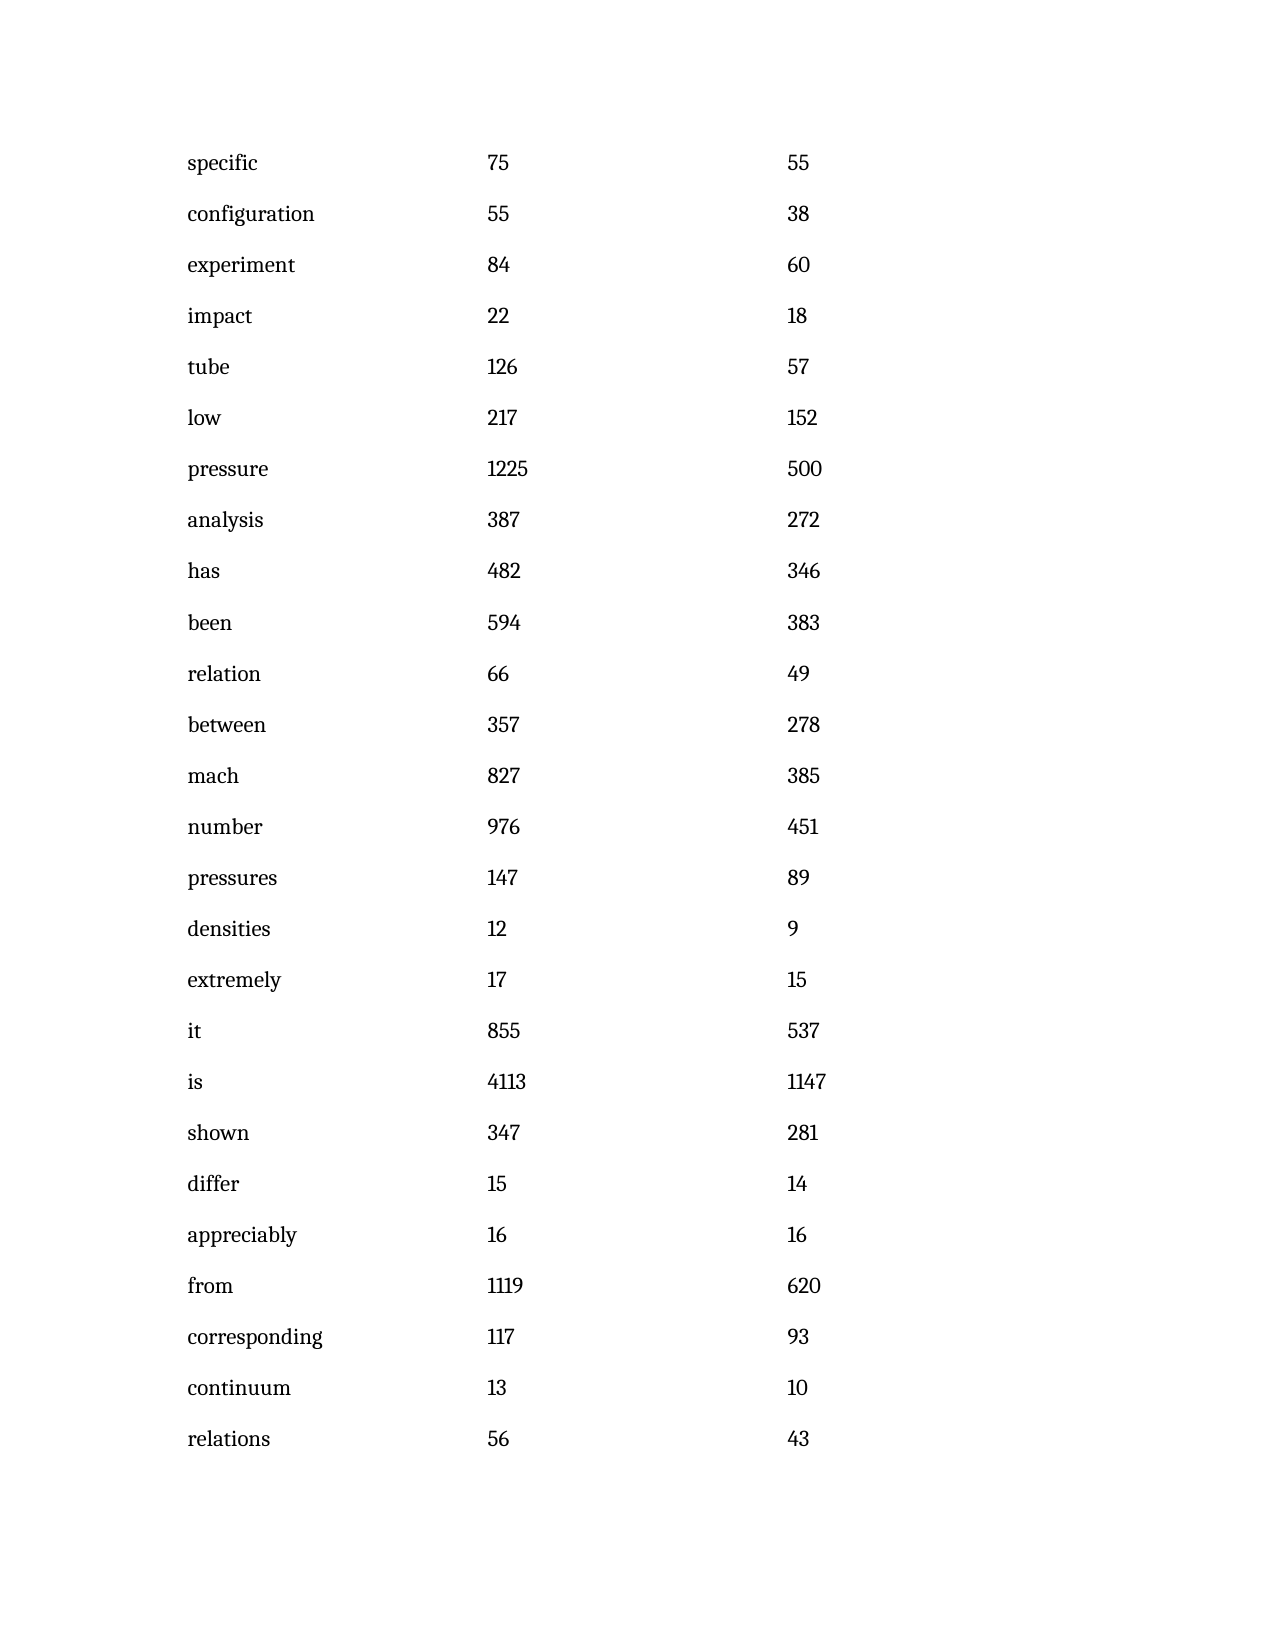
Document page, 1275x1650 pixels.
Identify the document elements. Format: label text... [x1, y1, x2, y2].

table_cell relation [176, 660, 476, 711]
table_cell between [176, 711, 476, 762]
table_cell 16 [776, 1222, 1076, 1273]
table_cell 60 [776, 252, 1076, 303]
table_cell pressure [176, 456, 476, 507]
table_cell 15 [776, 967, 1076, 1018]
table_cell analysis [176, 507, 476, 558]
table_cell 620 [776, 1273, 1076, 1324]
table_cell shown [176, 1120, 476, 1171]
table_cell 57 [776, 354, 1076, 405]
table_cell 4113 [476, 1069, 776, 1120]
table_cell 14 [776, 1171, 1076, 1222]
table_cell been [176, 609, 476, 660]
table_cell 17 [476, 967, 776, 1018]
table_cell 272 [776, 507, 1076, 558]
table_cell relations [176, 1426, 476, 1477]
table_cell 16 [476, 1222, 776, 1273]
table_cell 66 [476, 660, 776, 711]
table_cell experiment [176, 252, 476, 303]
table_cell 594 [476, 609, 776, 660]
table_cell 1225 [476, 456, 776, 507]
table_cell number [176, 814, 476, 864]
table_cell tube [176, 354, 476, 405]
table_cell from [176, 1273, 476, 1324]
table_cell mach [176, 763, 476, 813]
table_cell 152 [776, 405, 1076, 456]
table_cell 13 [476, 1375, 776, 1426]
table_cell 1147 [776, 1069, 1076, 1120]
table_cell 55 [776, 150, 1076, 201]
table_cell 9 [776, 916, 1076, 967]
table_cell pressures [176, 865, 476, 916]
table_cell 827 [476, 763, 776, 813]
table_cell appreciably [176, 1222, 476, 1273]
table_cell has [176, 558, 476, 609]
table_cell 18 [776, 303, 1076, 354]
table_cell 84 [476, 252, 776, 303]
table_cell 537 [776, 1018, 1076, 1069]
table_cell 43 [776, 1426, 1076, 1477]
table_cell it [176, 1018, 476, 1069]
table_cell 117 [476, 1324, 776, 1375]
table_cell 976 [476, 814, 776, 864]
table_cell 500 [776, 456, 1076, 507]
table_cell 49 [776, 660, 1076, 711]
table_cell 12 [476, 916, 776, 967]
table_cell 347 [476, 1120, 776, 1171]
table_cell corresponding [176, 1324, 476, 1375]
table_cell 15 [476, 1171, 776, 1222]
table_cell 1119 [476, 1273, 776, 1324]
table_cell densities [176, 916, 476, 967]
table_cell 56 [476, 1426, 776, 1477]
table_cell 89 [776, 865, 1076, 916]
table_cell impact [176, 303, 476, 354]
table_cell 55 [476, 201, 776, 252]
table_cell is [176, 1069, 476, 1120]
table_cell 451 [776, 814, 1076, 864]
table_cell extremely [176, 967, 476, 1018]
table_cell 281 [776, 1120, 1076, 1171]
table_cell 126 [476, 354, 776, 405]
table_cell low [176, 405, 476, 456]
table_cell continuum [176, 1375, 476, 1426]
table_cell 38 [776, 201, 1076, 252]
table_cell 385 [776, 763, 1076, 813]
table_cell specific [176, 150, 476, 201]
table_cell configuration [176, 201, 476, 252]
table_cell 357 [476, 711, 776, 762]
table_cell 93 [776, 1324, 1076, 1375]
table_cell 75 [476, 150, 776, 201]
table_cell 278 [776, 711, 1076, 762]
table_cell 482 [476, 558, 776, 609]
table_cell 387 [476, 507, 776, 558]
table_cell 147 [476, 865, 776, 916]
table_cell differ [176, 1171, 476, 1222]
table_cell 346 [776, 558, 1076, 609]
table_cell 22 [476, 303, 776, 354]
table_cell 217 [476, 405, 776, 456]
table_cell 855 [476, 1018, 776, 1069]
table_cell 10 [776, 1375, 1076, 1426]
table_cell 383 [776, 609, 1076, 660]
